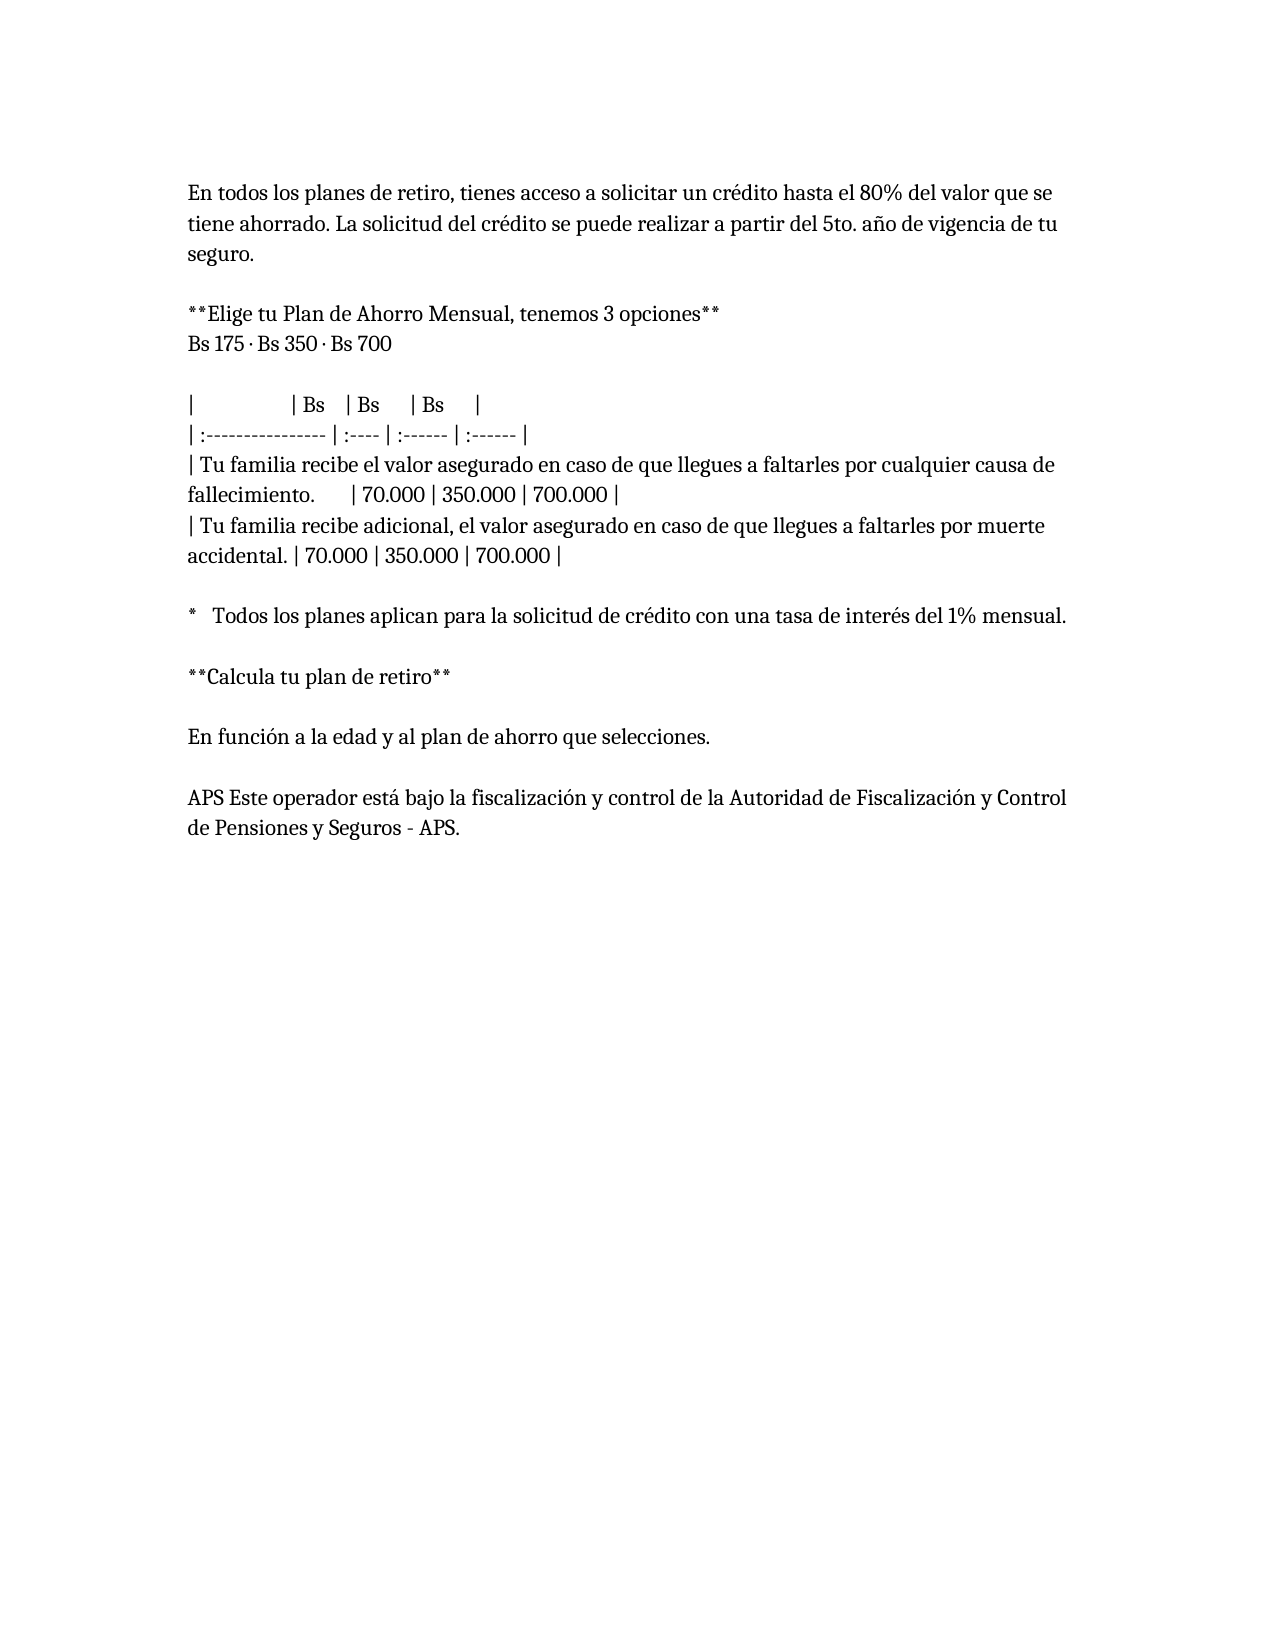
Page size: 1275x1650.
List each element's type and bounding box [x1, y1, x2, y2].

text [187, 150, 1087, 841]
